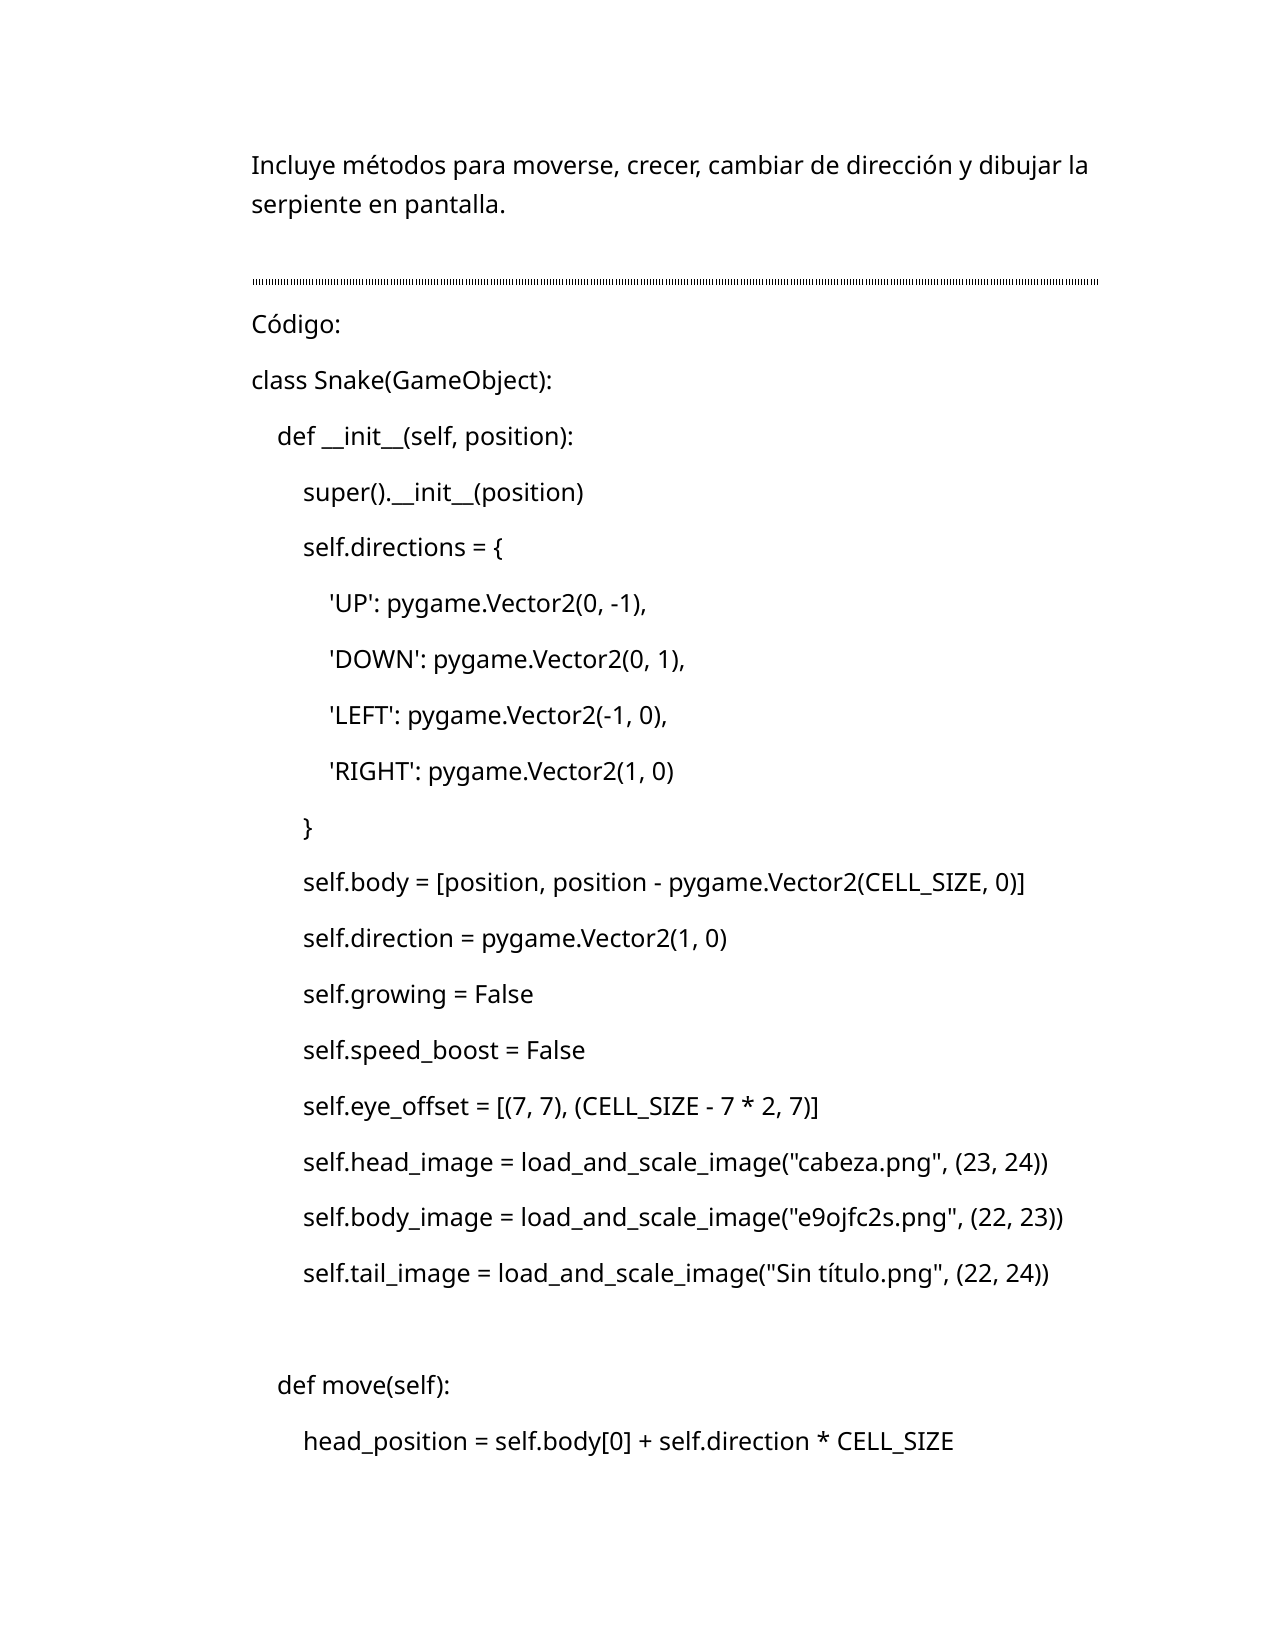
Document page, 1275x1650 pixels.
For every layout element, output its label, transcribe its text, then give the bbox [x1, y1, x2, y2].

text self.growing = False [251, 977, 1098, 1011]
text head_position = self.body[0] + self.direction * CELL_SIZE [251, 1423, 1098, 1457]
text Código: [251, 307, 1098, 341]
text 'LEFT': pygame.Vector2(-1, 0), [251, 698, 1098, 732]
text def __init__(self, position): [251, 418, 1098, 452]
text 'RIGHT': pygame.Vector2(1, 0) [251, 753, 1098, 787]
text self.tail_image = load_and_scale_image("Sin título.png", (22, 24)) [251, 1256, 1098, 1290]
text self.speed_boost = False [251, 1033, 1098, 1067]
text self.eye_offset = [(7, 7), (CELL_SIZE - 7 * 2, 7)] [251, 1088, 1098, 1122]
text self.head_image = load_and_scale_image("cabeza.png", (23, 24)) [251, 1144, 1098, 1178]
text 'DOWN': pygame.Vector2(0, 1), [251, 642, 1098, 676]
text 'UP': pygame.Vector2(0, -1), [251, 586, 1098, 620]
text def move(self): [251, 1368, 1098, 1402]
text self.body_image = load_and_scale_image("e9ojfc2s.png", (22, 23)) [251, 1200, 1098, 1234]
text super().__init__(position) [251, 474, 1098, 508]
text class Snake(GameObject): [251, 363, 1098, 397]
text self.directions = { [251, 530, 1098, 564]
text self.direction = pygame.Vector2(1, 0) [251, 921, 1098, 955]
text } [251, 809, 1098, 843]
text self.body = [position, position - pygame.Vector2(CELL_SIZE, 0)] [251, 865, 1098, 899]
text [251, 148, 1098, 221]
